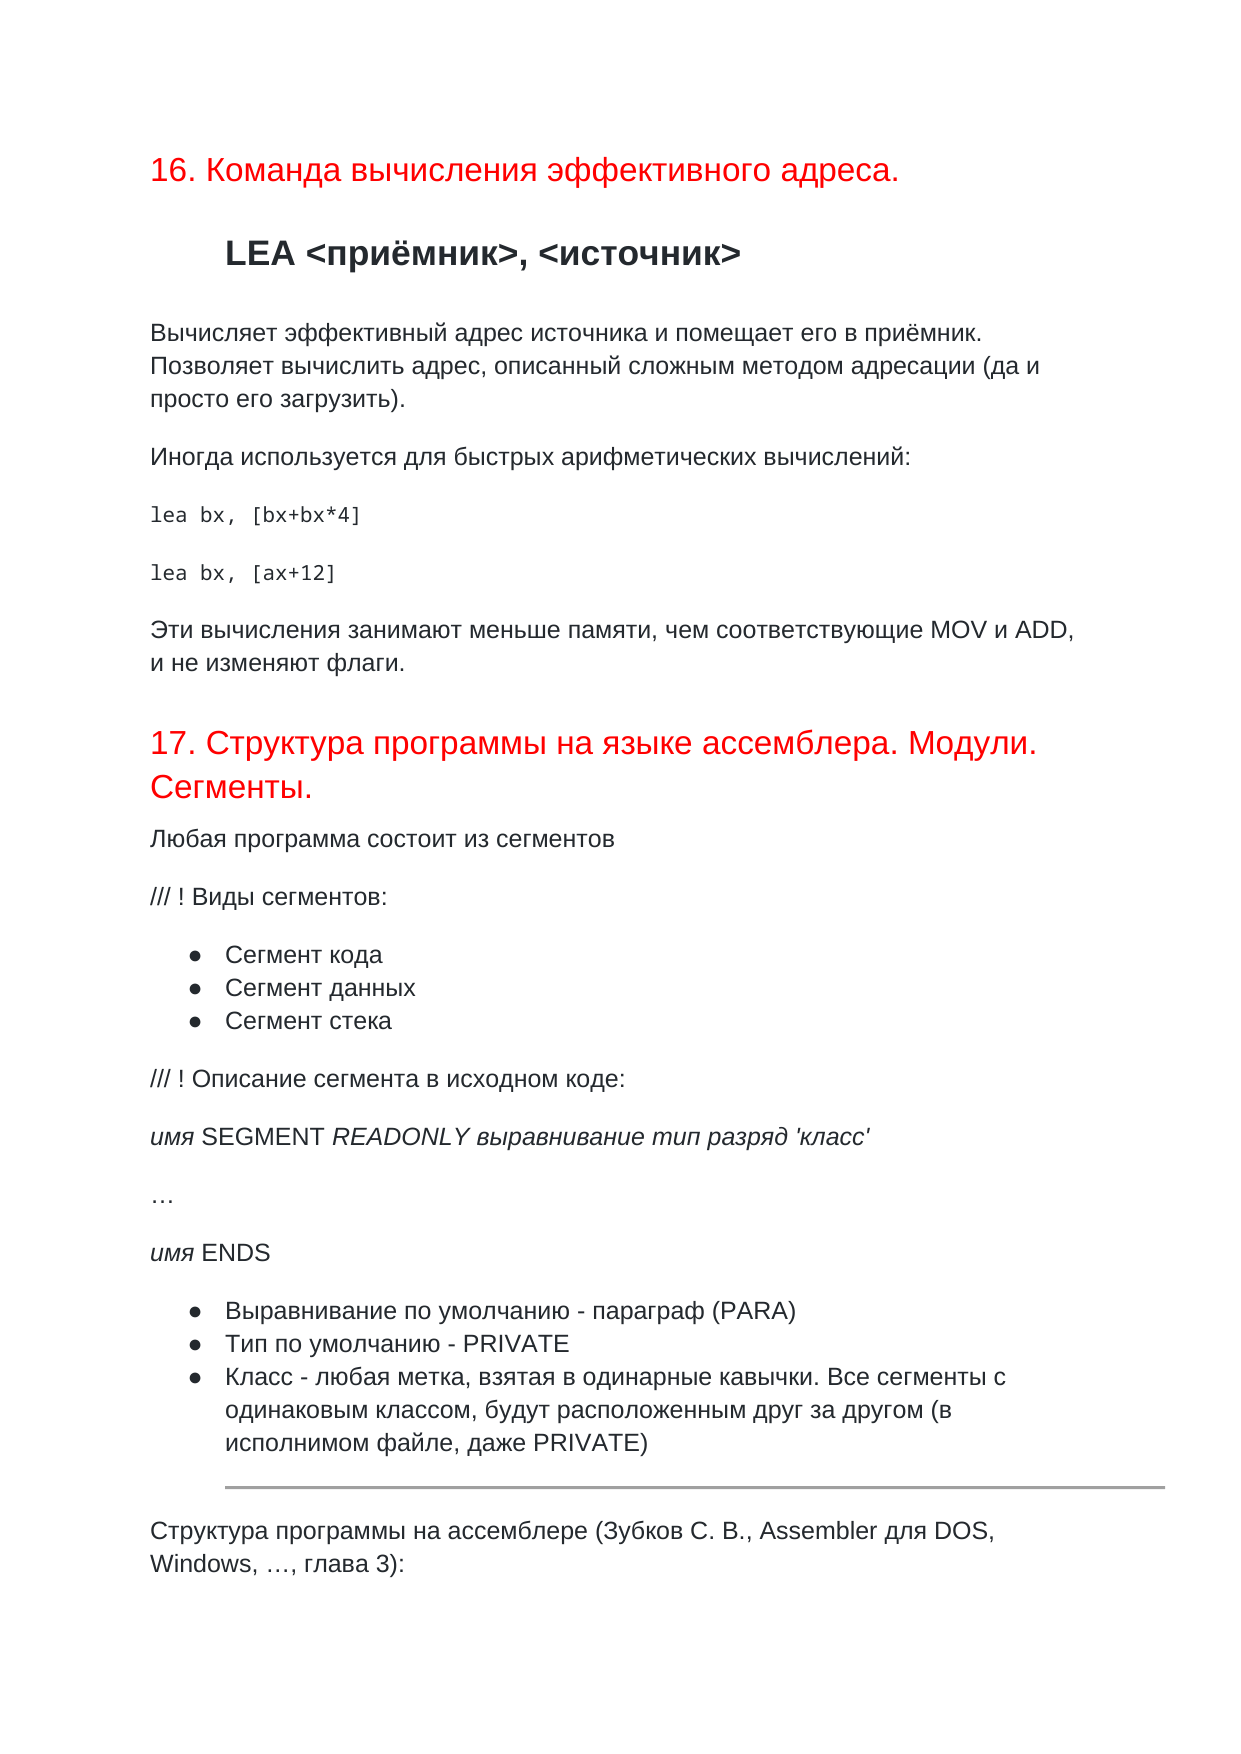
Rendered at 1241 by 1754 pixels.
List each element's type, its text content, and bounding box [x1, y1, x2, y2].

list Сегмент данных [187, 973, 1090, 1002]
text Вычисляет эффективный адрес источника и помещает его в приёмник. Позволяет вычислить адрес, описанный сложным методом адресации (да и просто его загрузить). [150, 318, 1090, 413]
list Класс - любая метка, взятая в одинарные кавычки. Все сегменты с одинаковым классом, будут расположенным друг за другом (в исполнимом файле, даже PRIVATE) [187, 1362, 1090, 1457]
text lea bx, [ax+12] [150, 558, 1090, 586]
list Сегмент стека [187, 1006, 1090, 1034]
list Выравнивание по умолчанию - параграф (PARA) [187, 1296, 1090, 1325]
list Сегмент кода [187, 940, 1090, 968]
list Тип по умолчанию - PRIVATE [187, 1329, 1090, 1358]
subtitle LEA <приёмник>, <источник> [225, 232, 1090, 283]
text имя SEGMENT READONLY выравнивание тип разряд 'класс' [150, 1122, 1090, 1151]
text Структура программы на ассемблере (Зубков С. В., Assembler для DOS, Windows, …, глава 3): [150, 1516, 1090, 1578]
text /// ! Виды сегментов: [150, 882, 1090, 911]
text lea bx, [bx+bx*4] [150, 500, 1090, 528]
text /// ! Описание сегмента в исходном коде: [150, 1064, 1090, 1093]
subtitle 16. Команда вычисления эффективного адреса. [150, 150, 1090, 188]
text … [150, 1180, 1090, 1209]
subtitle 17. Структура программы на языке ассемблера. Модули. Сегменты. [150, 723, 1090, 806]
text Иногда используется для быстрых арифметических вычислений: [150, 442, 1090, 471]
text Любая программа состоит из сегментов [150, 824, 1090, 852]
text имя ENDS [150, 1238, 1090, 1267]
text Эти вычисления занимают меньше памяти, чем соответствующие MOV и ADD, и не изменяют флаги. [150, 615, 1090, 677]
